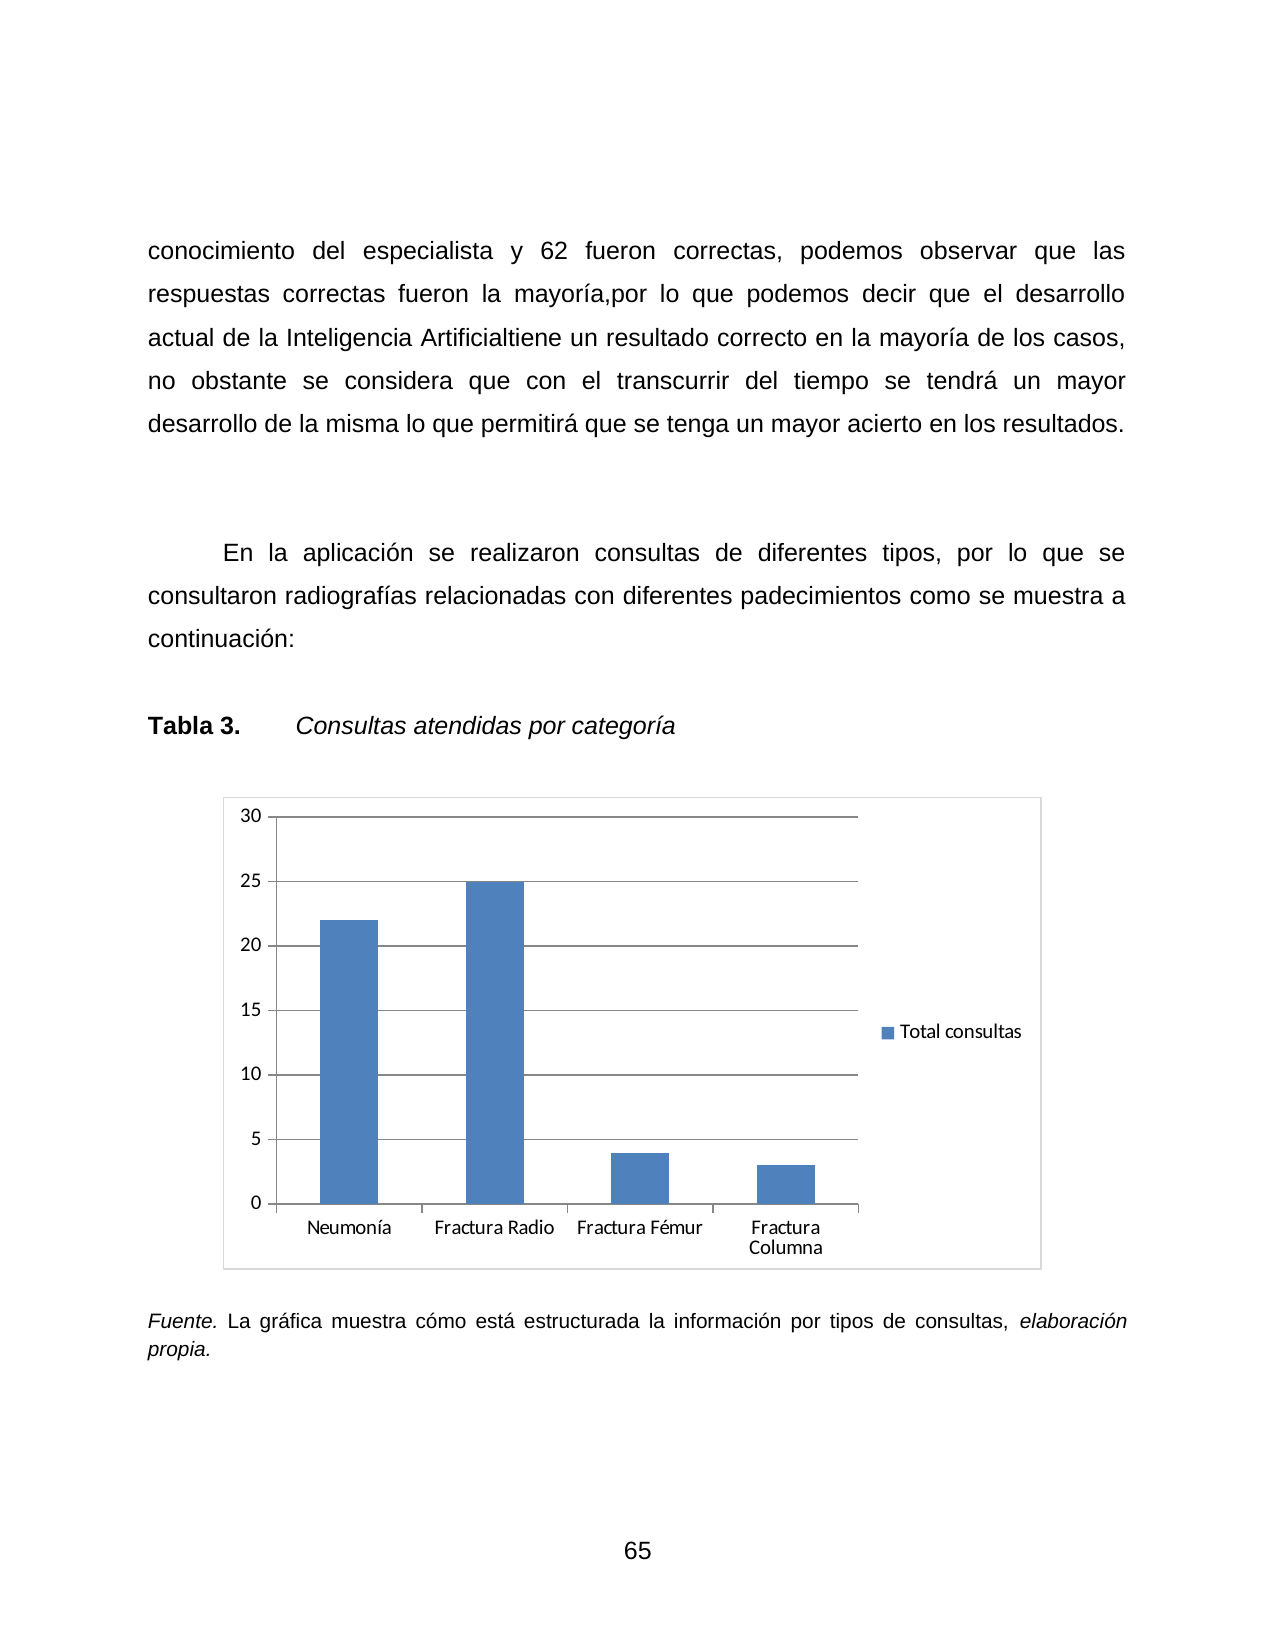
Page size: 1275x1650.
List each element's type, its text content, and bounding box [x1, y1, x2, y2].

text Consultas atendidas por categoría [148, 711, 1127, 739]
text Fuente. La gráfica muestra cómo está estructurada la información por tipos de consultas, elaboración propia. [148, 1309, 1127, 1361]
text En la aplicación se realizaron consultas de diferentes tipos, por lo que se consultaron radiografías relacionadas con diferentes padecimientos como se muestra a continuación: [148, 538, 1127, 653]
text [148, 236, 1127, 437]
